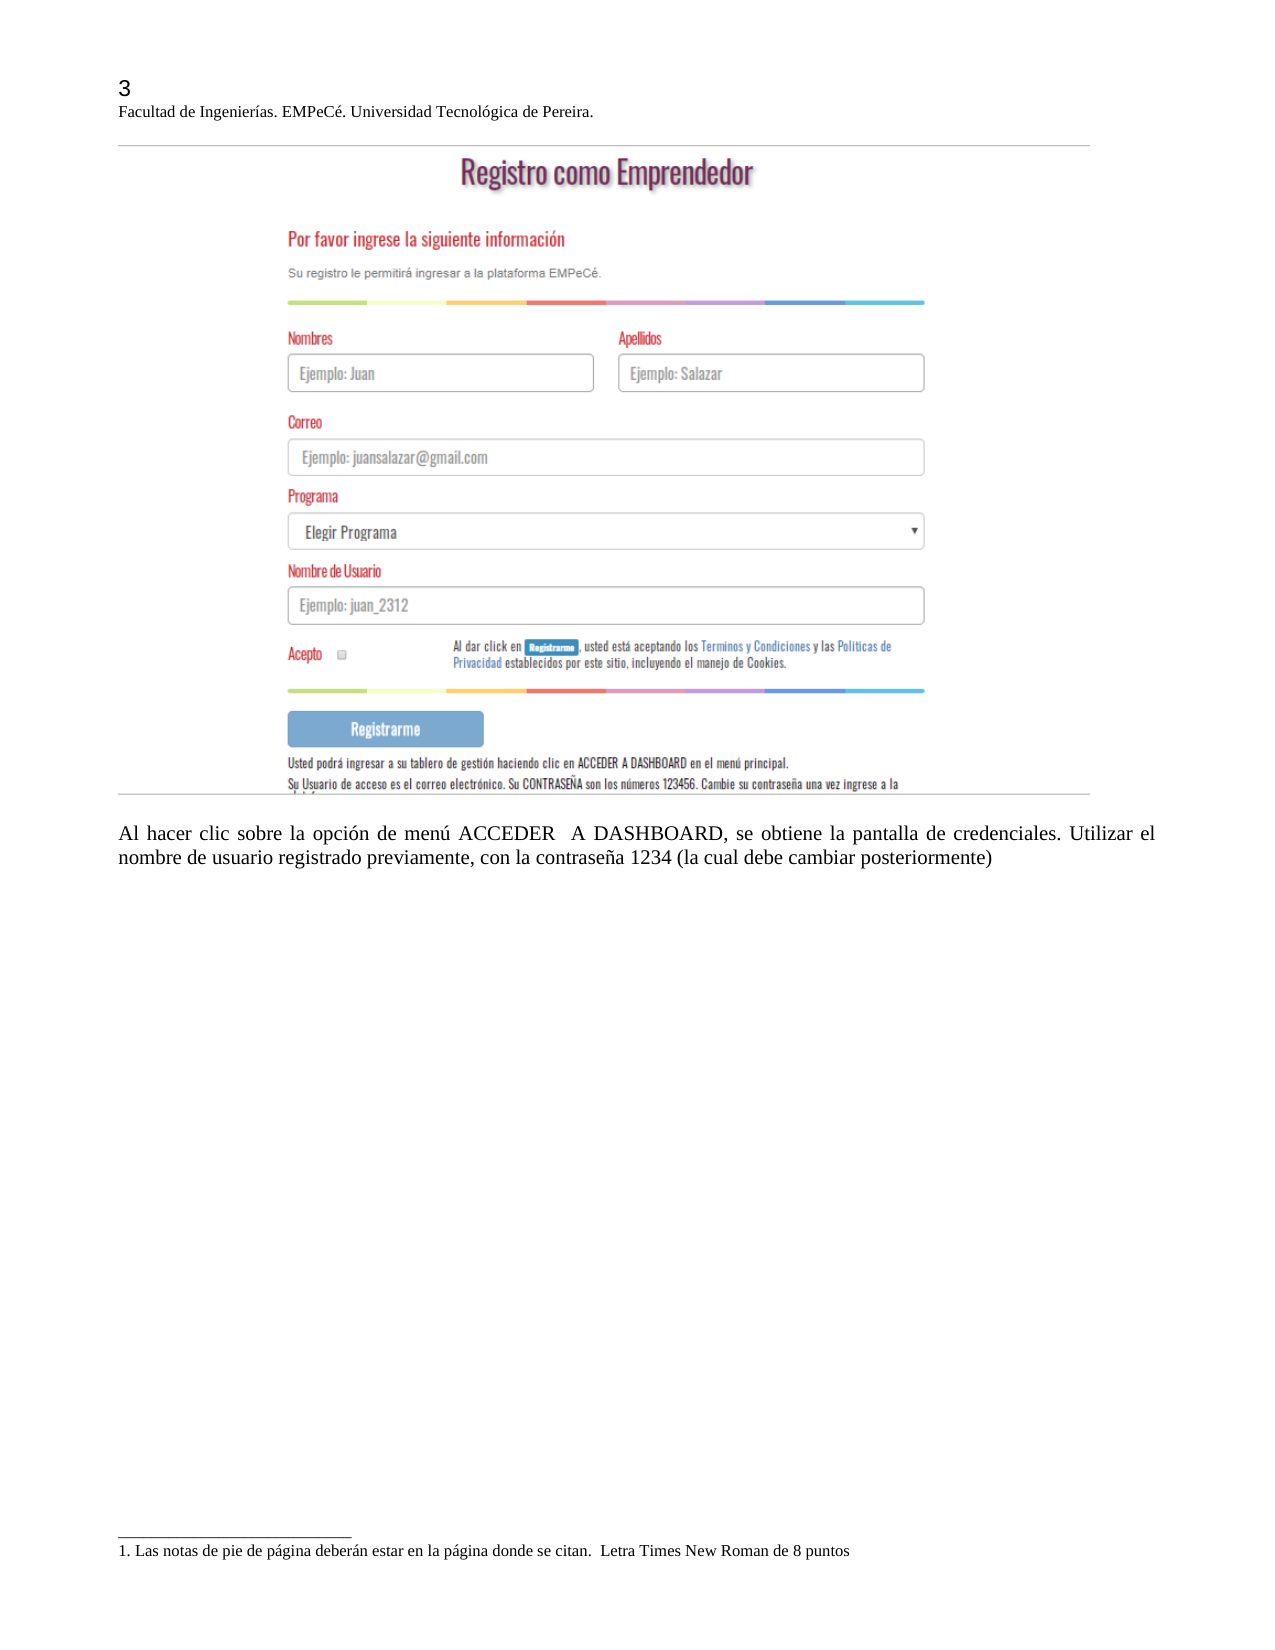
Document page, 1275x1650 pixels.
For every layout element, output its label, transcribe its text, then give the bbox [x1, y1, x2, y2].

text Al hacer clic sobre la opción de menú ACCEDER A DASHBOARD, se obtiene la pantalla de credenciales. Utilizar el nombre de usuario registrado previamente, con la contraseña 1234 (la cual debe cambiar posteriormente) [118, 821, 1157, 869]
picture [118, 144, 1090, 797]
